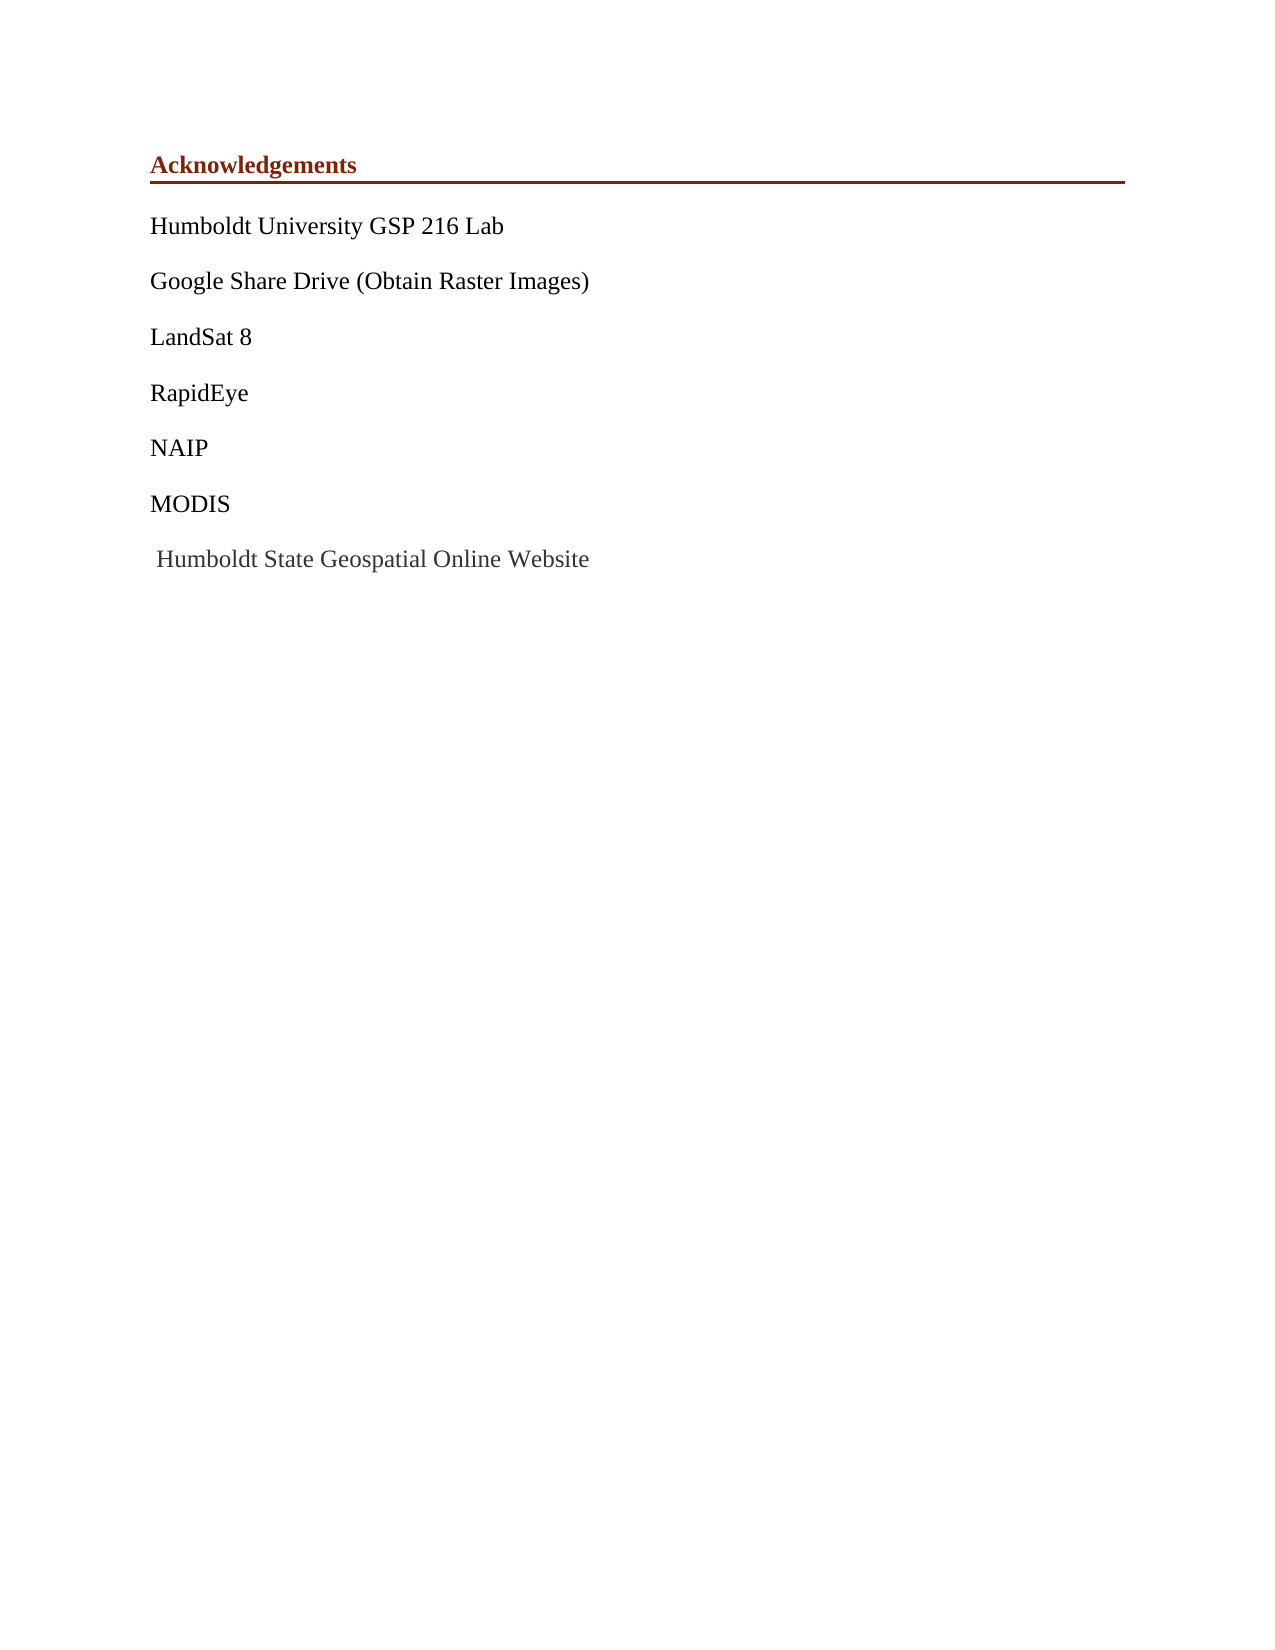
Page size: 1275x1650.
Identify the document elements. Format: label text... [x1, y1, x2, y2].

text RapidEye [150, 378, 1125, 406]
text Humboldt State Geospatial Online Website [150, 544, 1125, 573]
text NAIP [150, 433, 1125, 462]
text LandSat 8 [150, 322, 1125, 351]
text MODIS [150, 489, 1125, 518]
text Humboldt University GSP 216 Lab [150, 211, 1125, 239]
subtitle Acknowledgements [150, 150, 1125, 181]
text Google Share Drive (Obtain Raster Images) [150, 266, 1125, 295]
